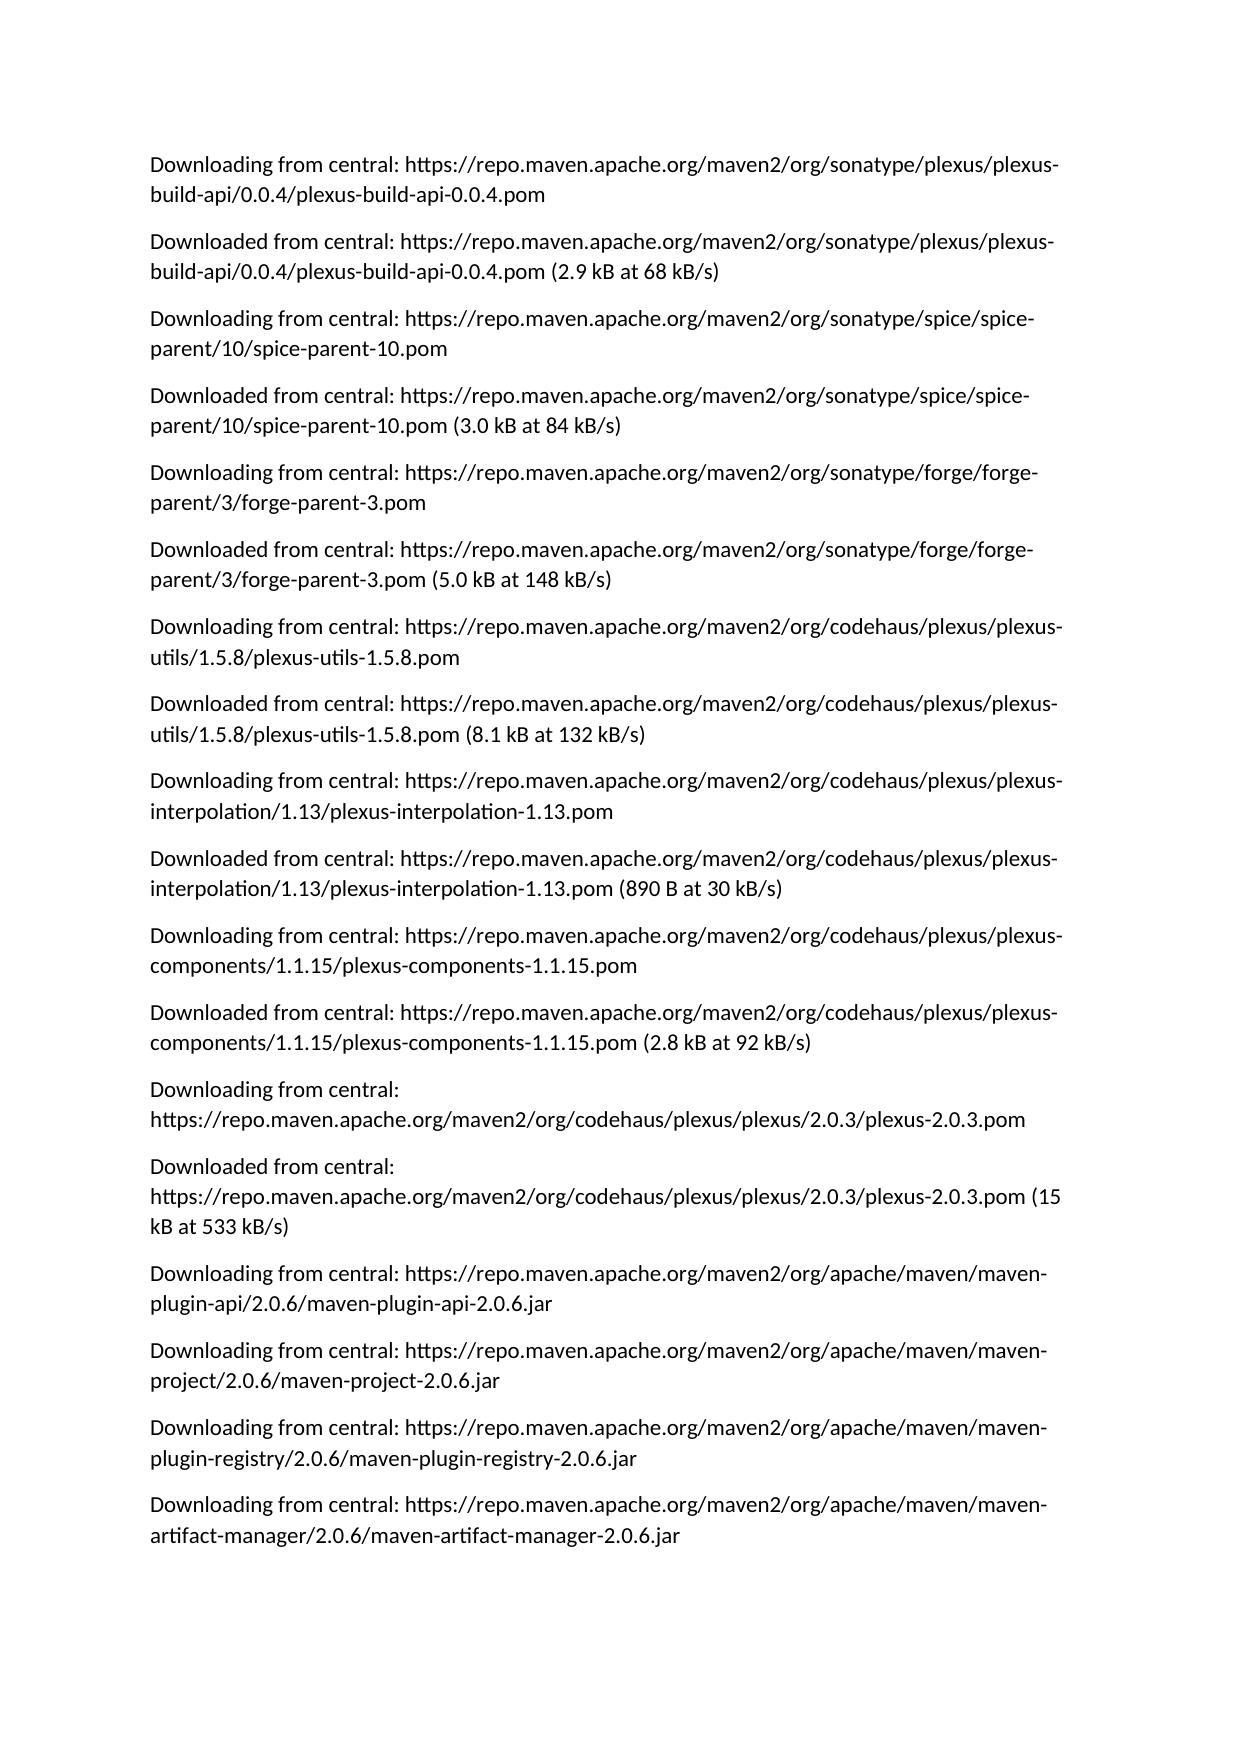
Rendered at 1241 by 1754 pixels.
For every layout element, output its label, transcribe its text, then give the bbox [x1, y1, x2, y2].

text Downloading from central: https://repo.maven.apache.org/maven2/org/codehaus/plexus/plexus-components/1.1.15/plexus-components-1.1.15.pom [150, 921, 1090, 979]
text Downloading from central: https://repo.maven.apache.org/maven2/org/codehaus/plexus/plexus-interpolation/1.13/plexus-interpolation-1.13.pom [150, 767, 1090, 825]
text Downloaded from central: https://repo.maven.apache.org/maven2/org/sonatype/plexus/plexus-build-api/0.0.4/plexus-build-api-0.0.4.pom (2.9 kB at 68 kB/s) [150, 227, 1090, 285]
text Downloading from central: https://repo.maven.apache.org/maven2/org/codehaus/plexus/plexus/2.0.3/plexus-2.0.3.pom [150, 1075, 1090, 1133]
text Downloading from central: https://repo.maven.apache.org/maven2/org/codehaus/plexus/plexus-utils/1.5.8/plexus-utils-1.5.8.pom [150, 612, 1090, 671]
text Downloaded from central: https://repo.maven.apache.org/maven2/org/sonatype/forge/forge-parent/3/forge-parent-3.pom (5.0 kB at 148 kB/s) [150, 535, 1090, 594]
text Downloaded from central: https://repo.maven.apache.org/maven2/org/codehaus/plexus/plexus-utils/1.5.8/plexus-utils-1.5.8.pom (8.1 kB at 132 kB/s) [150, 689, 1090, 748]
text Downloading from central: https://repo.maven.apache.org/maven2/org/sonatype/spice/spice-parent/10/spice-parent-10.pom [150, 304, 1090, 362]
text Downloading from central: https://repo.maven.apache.org/maven2/org/apache/maven/maven-plugin-registry/2.0.6/maven-plugin-registry-2.0.6.jar [150, 1413, 1090, 1472]
text Downloading from central: https://repo.maven.apache.org/maven2/org/sonatype/forge/forge-parent/3/forge-parent-3.pom [150, 458, 1090, 517]
text Downloading from central: https://repo.maven.apache.org/maven2/org/apache/maven/maven-artifact-manager/2.0.6/maven-artifact-manager-2.0.6.jar [150, 1491, 1090, 1549]
text Downloaded from central: https://repo.maven.apache.org/maven2/org/codehaus/plexus/plexus-components/1.1.15/plexus-components-1.1.15.pom (2.8 kB at 92 kB/s) [150, 998, 1090, 1056]
text Downloaded from central: https://repo.maven.apache.org/maven2/org/codehaus/plexus/plexus-interpolation/1.13/plexus-interpolation-1.13.pom (890 B at 30 kB/s) [150, 844, 1090, 902]
text Downloading from central: https://repo.maven.apache.org/maven2/org/apache/maven/maven-project/2.0.6/maven-project-2.0.6.jar [150, 1336, 1090, 1395]
text Downloading from central: https://repo.maven.apache.org/maven2/org/sonatype/plexus/plexus-build-api/0.0.4/plexus-build-api-0.0.4.pom [150, 150, 1090, 208]
text Downloaded from central: https://repo.maven.apache.org/maven2/org/sonatype/spice/spice-parent/10/spice-parent-10.pom (3.0 kB at 84 kB/s) [150, 381, 1090, 439]
text Downloading from central: https://repo.maven.apache.org/maven2/org/apache/maven/maven-plugin-api/2.0.6/maven-plugin-api-2.0.6.jar [150, 1259, 1090, 1318]
text Downloaded from central: https://repo.maven.apache.org/maven2/org/codehaus/plexus/plexus/2.0.3/plexus-2.0.3.pom (15 kB at 533 kB/s) [150, 1152, 1090, 1241]
